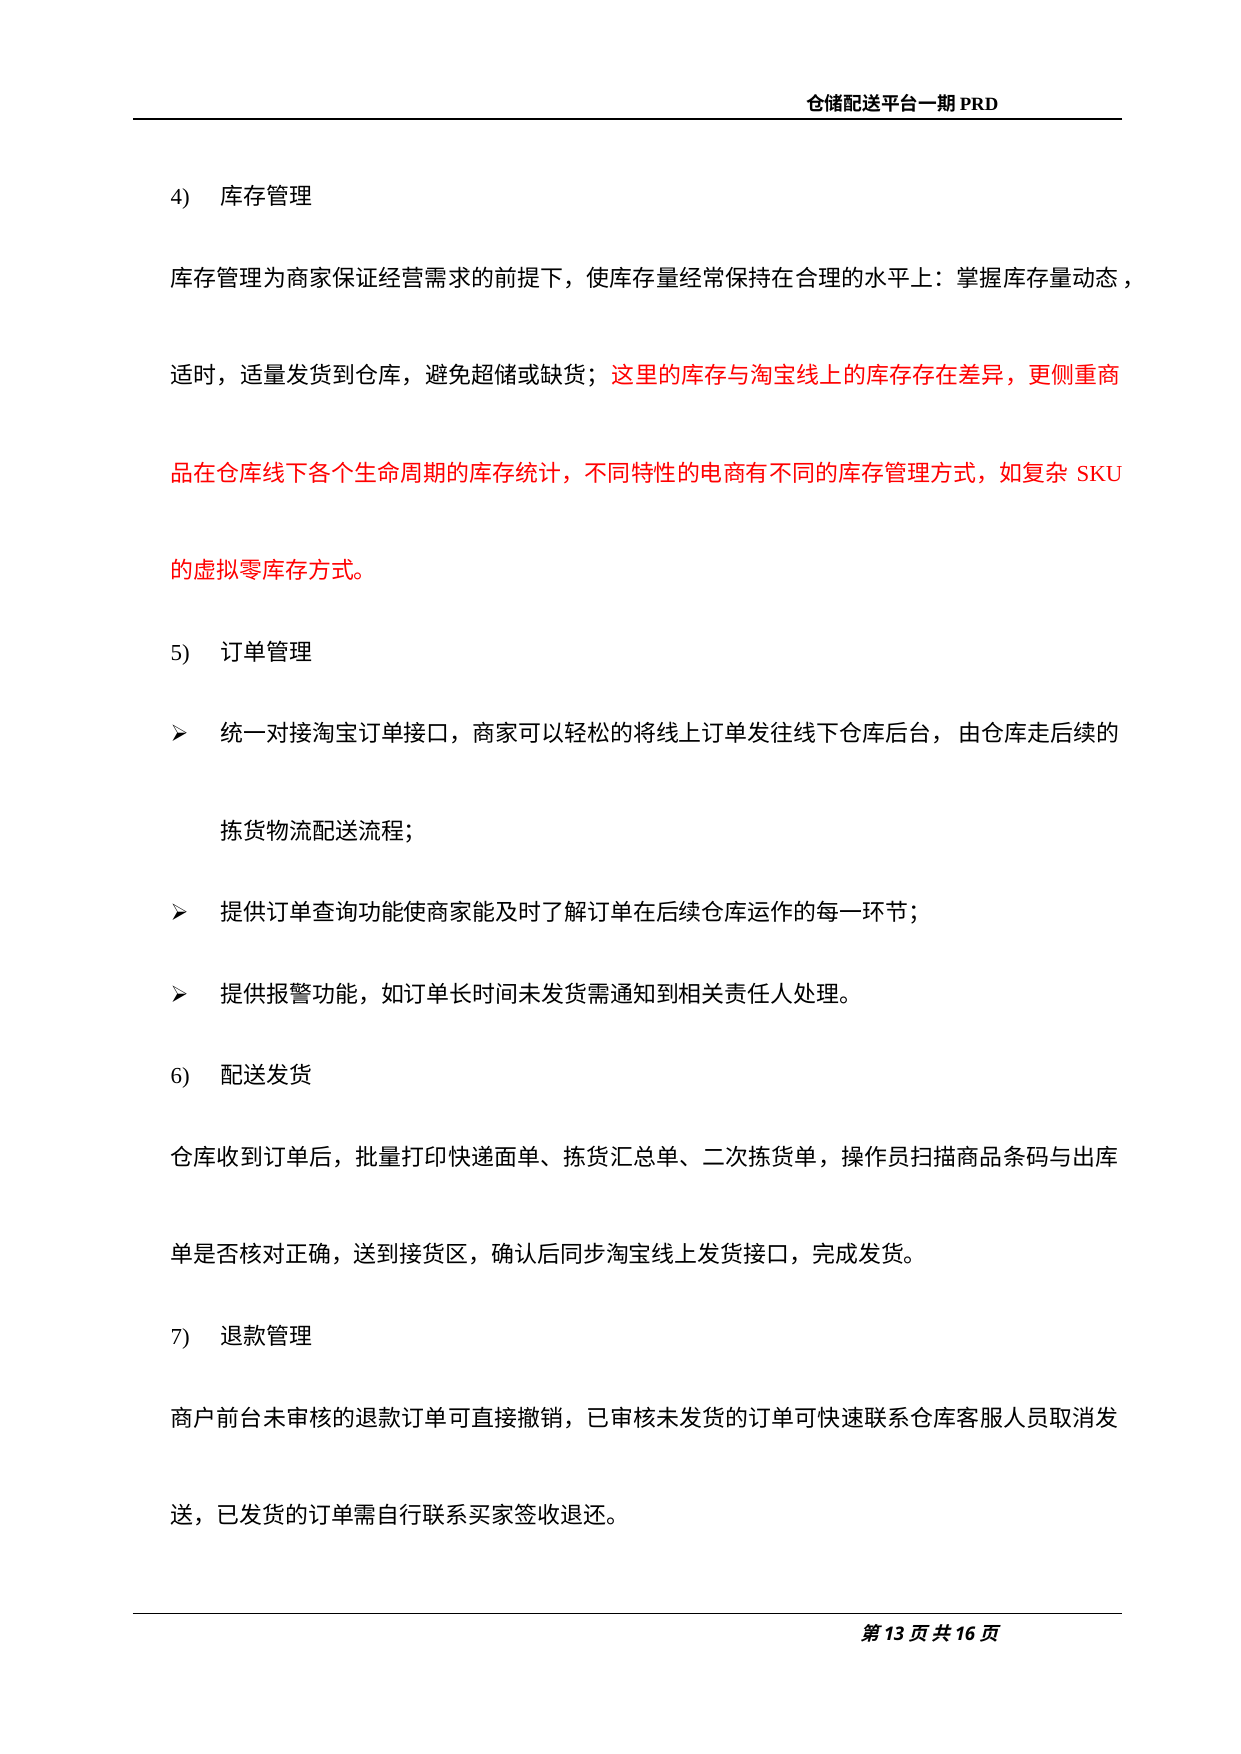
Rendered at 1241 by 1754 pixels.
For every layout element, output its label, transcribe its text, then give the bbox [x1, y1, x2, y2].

list 配送发货 [170, 1041, 1122, 1106]
text 库存管理为商家保证经营需求的前提下，使库存量经常保持在合理的水平上：掌握库存量动态，适时，适量发货到仓库，避免超储或缺货；这里的库存与淘宝线上的库存存在差异，更侧重商品在仓库线下各个生命周期的库存统计，不同特性的电商有不同的库存管理方式，如复杂SKU的虚拟零库存方式。 [170, 243, 1122, 601]
text 商户前台未审核的退款订单可直接撤销，已审核未发货的订单可快速联系仓库客服人员取消发送，已发货的订单需自行联系买家签收退还。 [170, 1383, 1122, 1546]
list 库存管理 [170, 162, 1122, 227]
list 订单管理 [170, 618, 1122, 683]
list 统一对接淘宝订单接口，商家可以轻松的将线上订单发往线下仓库后台， 由仓库走后续的拣货物流配送流程； [170, 699, 1122, 862]
list 提供订单查询功能使商家能及时了解订单在后续仓库运作的每一环节； [170, 878, 1122, 943]
list 退款管理 [170, 1302, 1122, 1367]
list 提供报警功能，如订单长时间未发货需通知到相关责任人处理。 [170, 960, 1122, 1025]
text 仓库收到订单后，批量打印快递面单、拣货汇总单、二次拣货单，操作员扫描商品条码与出库单是否核对正确，送到接货区，确认后同步淘宝线上发货接口，完成发货。 [170, 1123, 1122, 1285]
